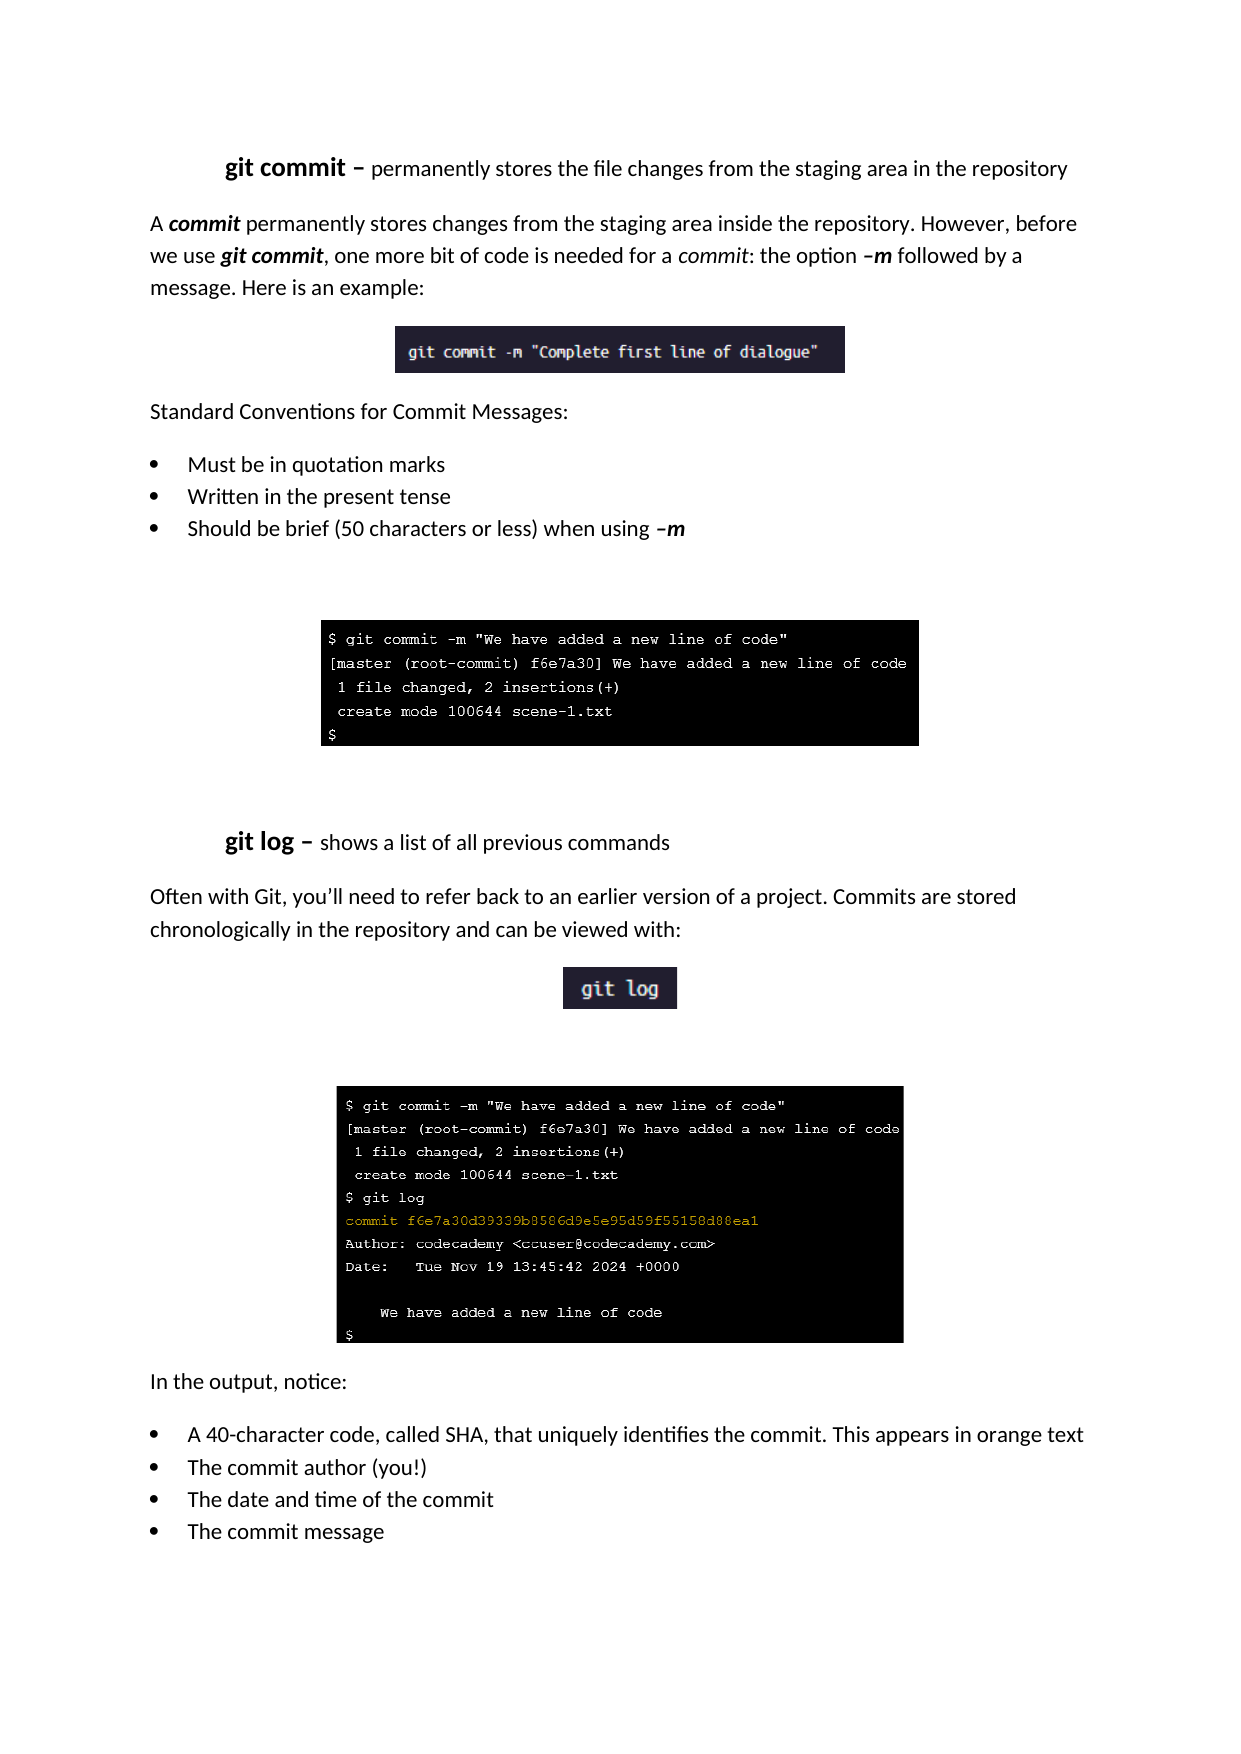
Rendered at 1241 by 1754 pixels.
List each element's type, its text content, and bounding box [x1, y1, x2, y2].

list A 40-character code, called SHA, that uniquely identifies the commit. This appears in orange text [150, 1420, 1090, 1448]
text Standard Conventions for Commit Messages: [150, 397, 1090, 425]
text In the output, notice: [150, 1367, 1090, 1395]
text git log – shows a list of all previous commands [150, 824, 1090, 857]
list The date and time of the commit [150, 1485, 1090, 1513]
list The commit author (you!) [150, 1453, 1090, 1481]
picture [336, 1086, 904, 1343]
picture [563, 967, 678, 1009]
text Often with Git, you’ll need to refer back to an earlier version of a project. Commits are stored chronologically in the repository and can be viewed with: [150, 882, 1090, 943]
picture [395, 326, 845, 373]
text A commit permanently stores changes from the staging area inside the repository. However, before we use git commit, one more bit of code is needed for a commit: the option –m followed by a message. Here is an example: [150, 209, 1090, 301]
text git commit – permanently stores the file changes from the staging area in the repository [150, 150, 1090, 183]
list Should be brief (50 characters or less) when using –m [150, 514, 1090, 543]
list Written in the present tense [150, 482, 1090, 510]
list The commit message [150, 1517, 1090, 1545]
list Must be in quotation marks [150, 450, 1090, 478]
picture [321, 620, 919, 746]
